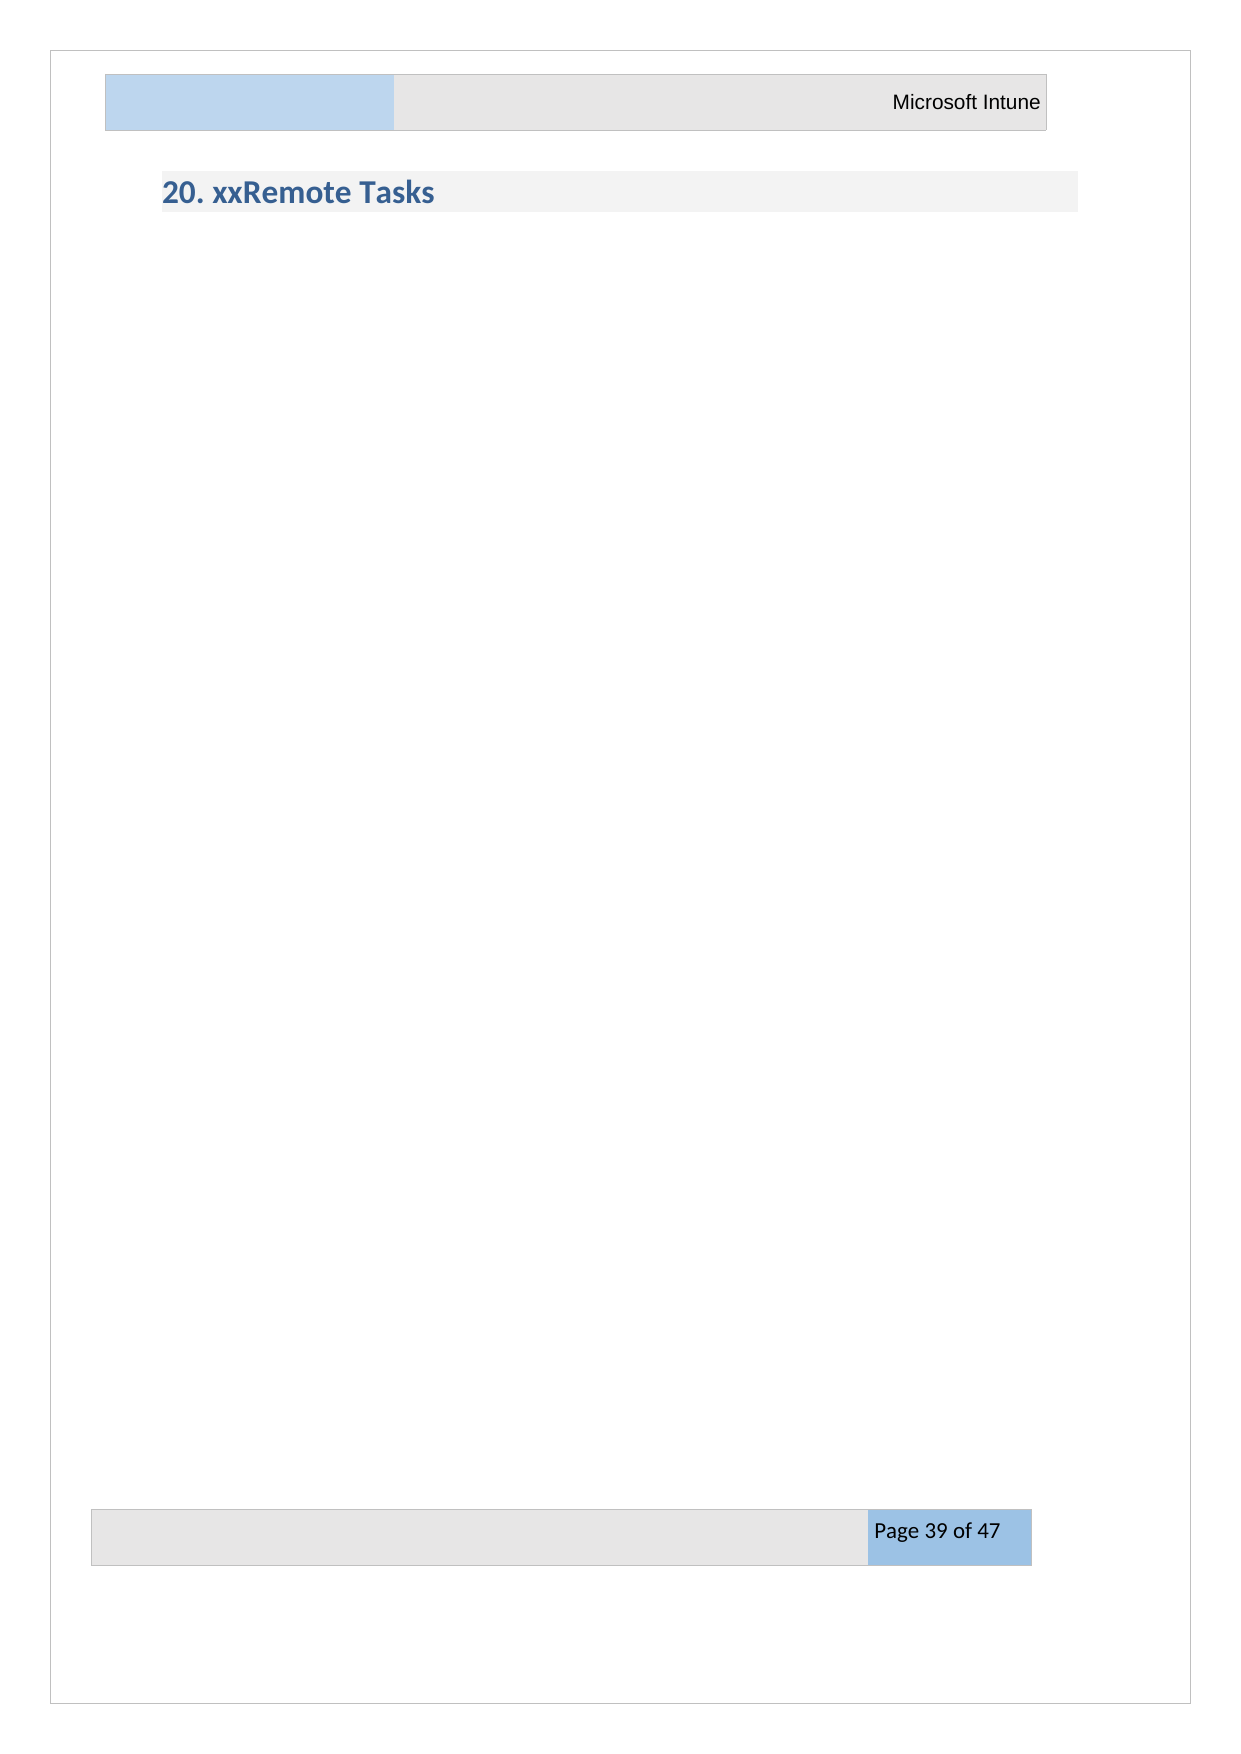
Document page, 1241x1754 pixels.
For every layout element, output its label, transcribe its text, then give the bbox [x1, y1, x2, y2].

text xxRemote Tasks [162, 171, 1078, 212]
